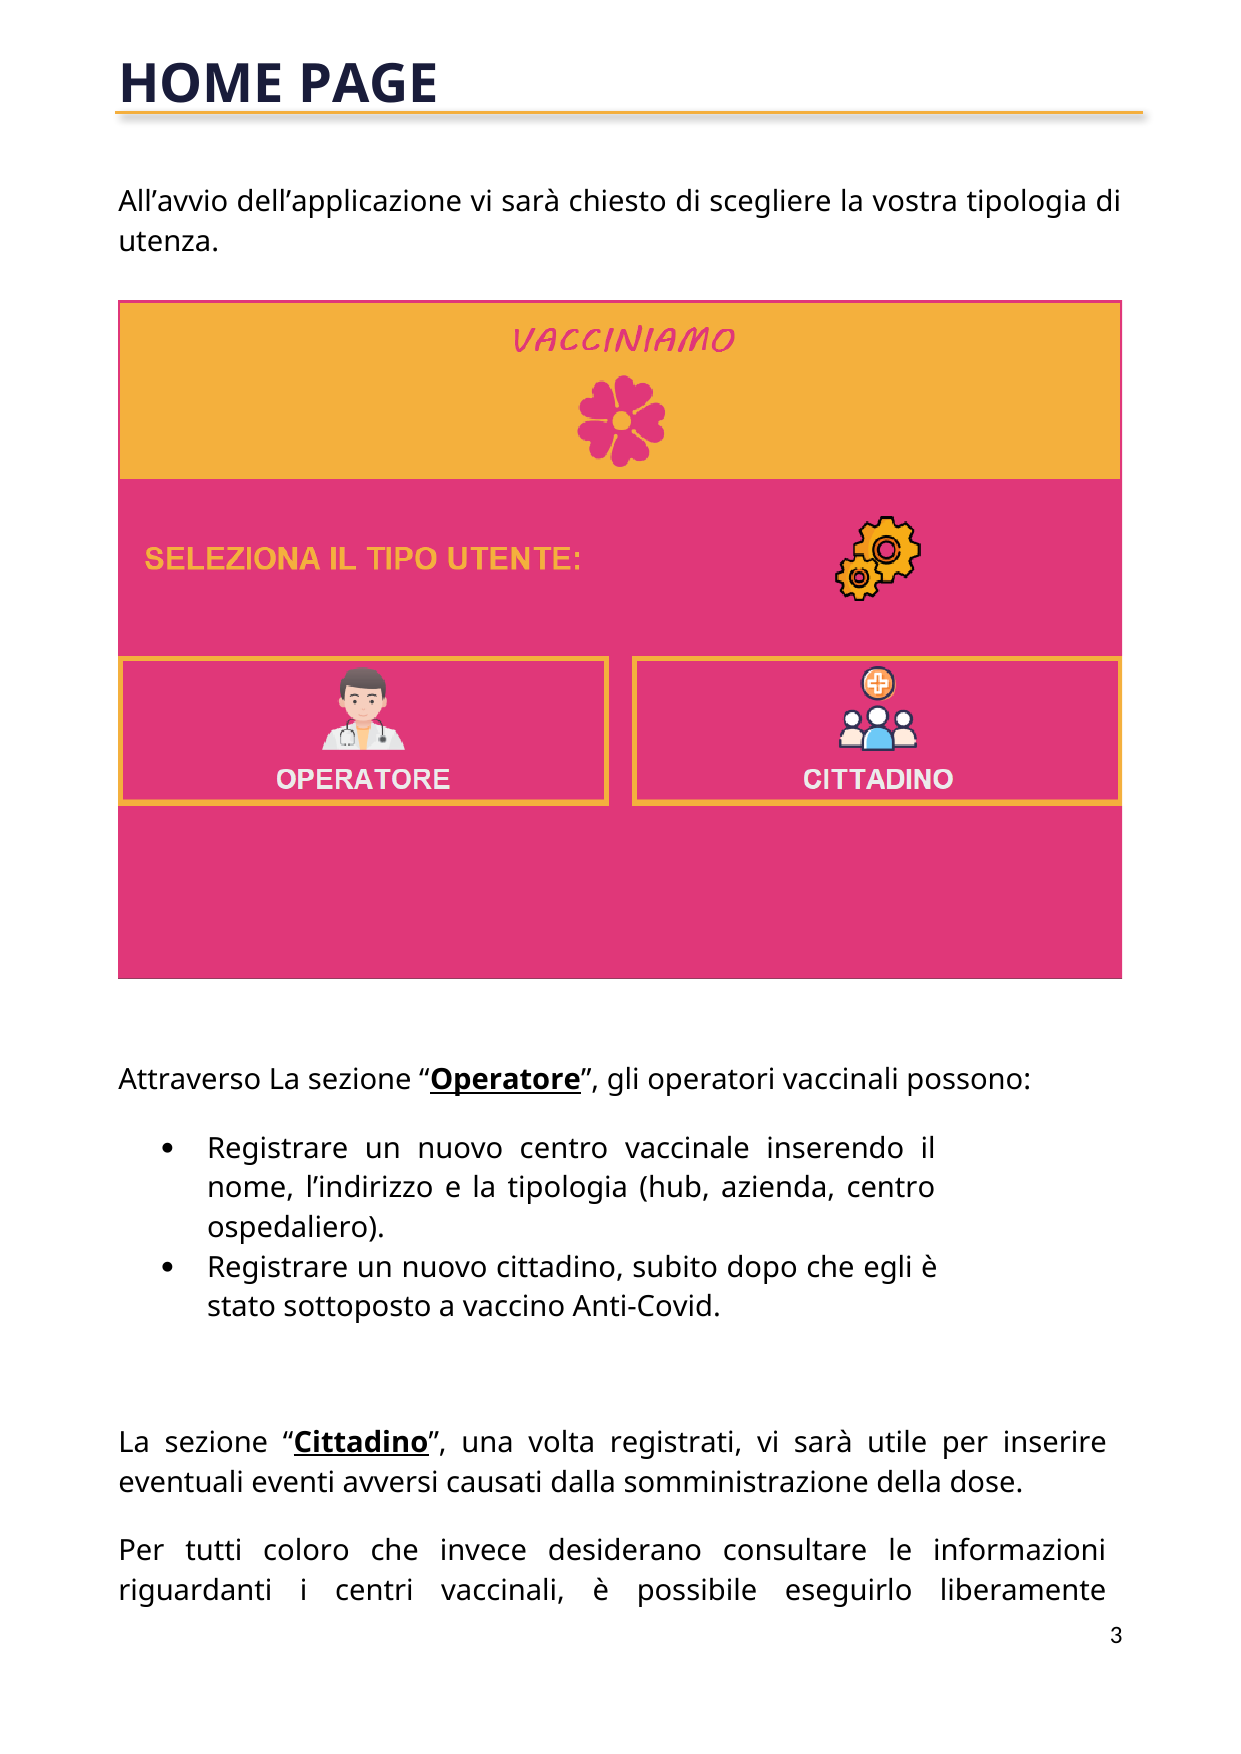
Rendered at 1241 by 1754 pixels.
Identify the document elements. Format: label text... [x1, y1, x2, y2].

list Registrare un nuovo centro vaccinale inserendo il nome, l’indirizzo e la tipologia (hub, azienda, centro ospedaliero). [162, 1127, 936, 1246]
picture [118, 300, 1123, 979]
text All’avvio dell’applicazione vi sarà chiesto di scegliere la vostra tipologia di utenza. [118, 180, 1122, 260]
list Registrare un nuovo cittadino, subito dopo che egli è stato sottoposto a vaccino Anti-Covid. [162, 1246, 939, 1325]
text La sezione “Cittadino”, una volta registrati, vi sarà utile per inserire eventuali eventi avversi causati dalla somministrazione della dose. [118, 1421, 1107, 1501]
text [118, 1529, 1107, 1608]
text HOME PAGE [118, 44, 1122, 111]
text Attraverso La sezione “Operatore”, gli operatori vaccinali possono: [118, 1059, 1122, 1098]
